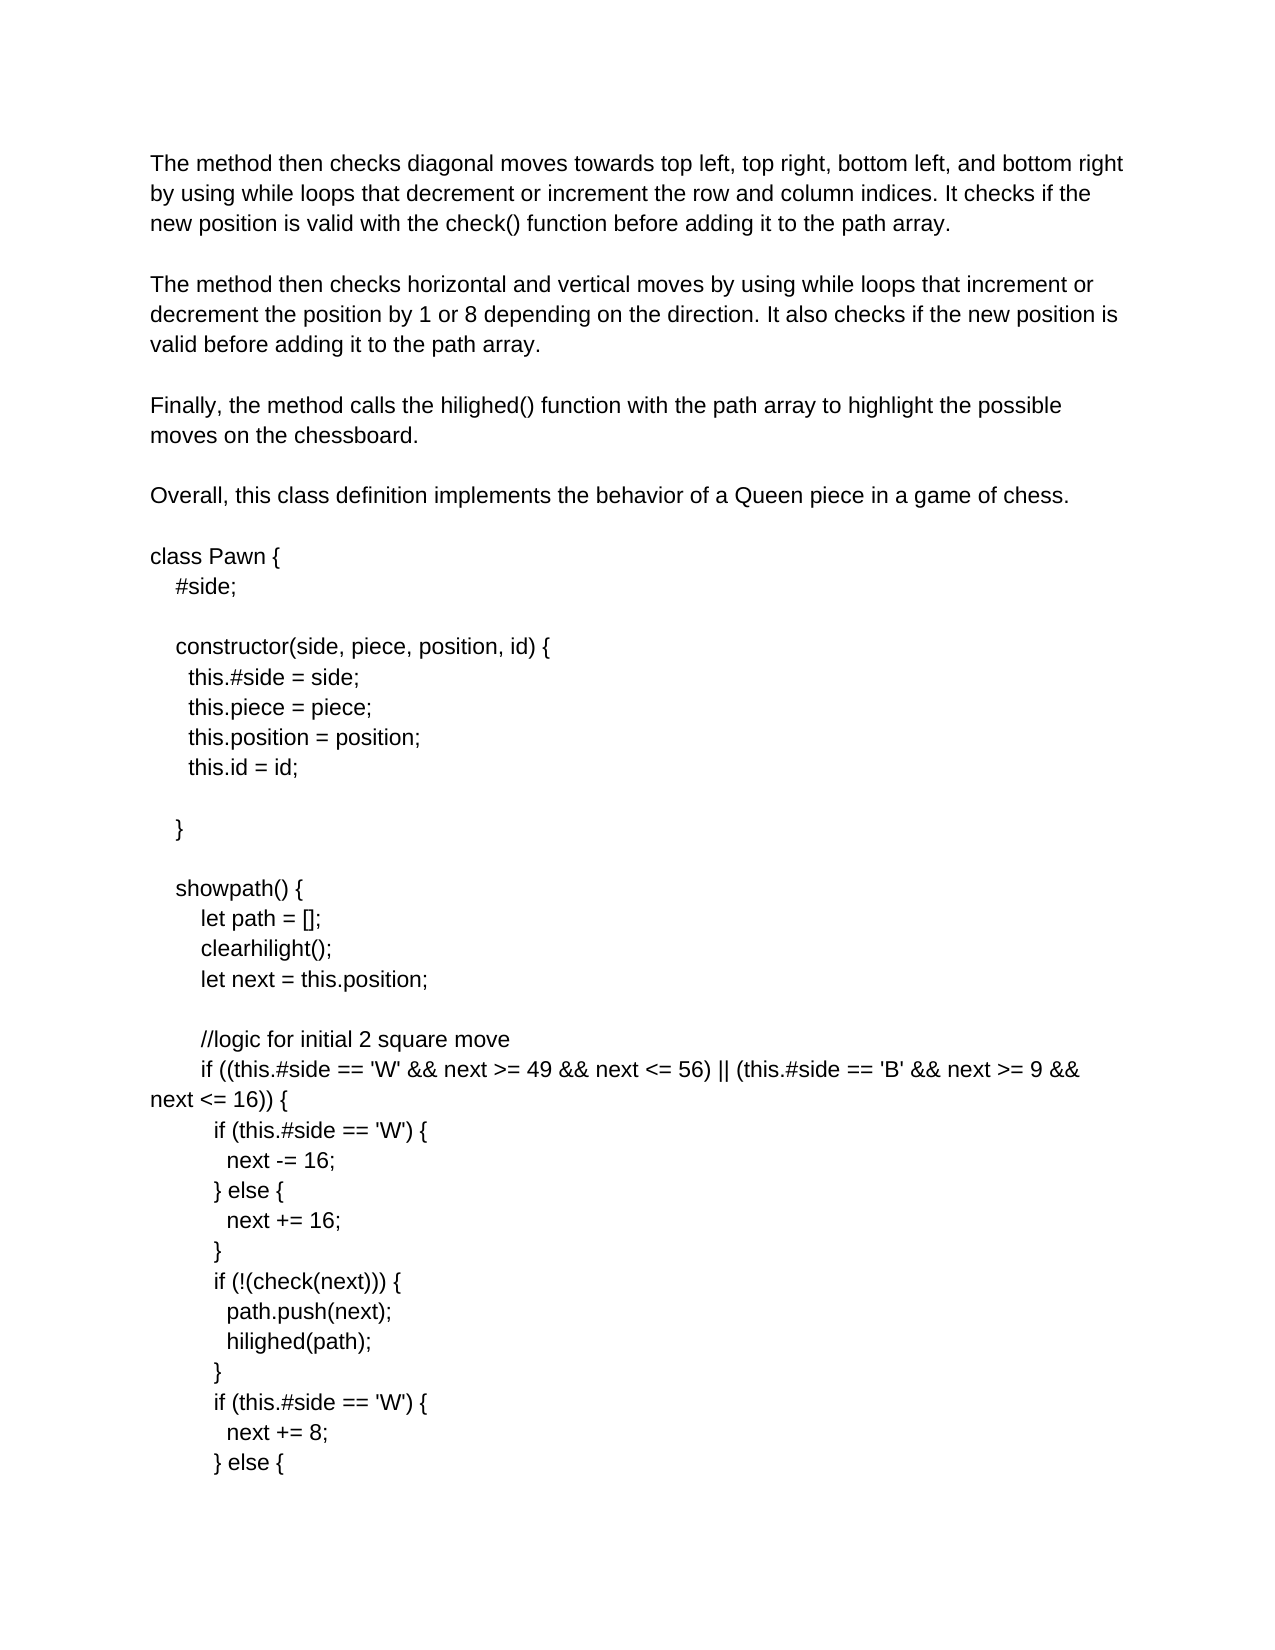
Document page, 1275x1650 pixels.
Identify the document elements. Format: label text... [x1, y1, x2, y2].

text Finally, the method calls the hilighed() function with the path array to highlight the possible moves on the chessboard. [150, 392, 1125, 448]
text Overall, this class definition implements the behavior of a Queen piece in a game of chess. [150, 482, 1125, 509]
text #side; [150, 573, 1125, 599]
text if (this.#side == 'W') { [150, 1388, 1125, 1415]
text The method then checks horizontal and vertical moves by using while loops that increment or decrement the position by 1 or 8 depending on the direction. It also checks if the new position is valid before adding it to the path array. [150, 271, 1125, 358]
text constructor(side, piece, position, id) { [150, 633, 1125, 660]
text next += 16; [150, 1207, 1125, 1234]
text The method then checks diagonal moves towards top left, top right, bottom left, and bottom right by using while loops that decrement or increment the row and column indices. It checks if the new position is valid with the check() function before adding it to the path array. [150, 150, 1125, 237]
text next -= 16; [150, 1147, 1125, 1173]
text this.#side = side; [150, 663, 1125, 690]
text path.push(next); [150, 1298, 1125, 1324]
text if (!(check(next))) { [150, 1268, 1125, 1294]
text if ((this.#side == 'W' && next >= 49 && next <= 56) || (this.#side == 'B' && next >= 9 && next <= 16)) { [150, 1056, 1125, 1113]
text class Pawn { [150, 543, 1125, 569]
text } [150, 1237, 1125, 1264]
text if (this.#side == 'W') { [150, 1117, 1125, 1143]
text } [150, 1358, 1125, 1385]
text let next = this.position; [150, 966, 1125, 992]
text this.piece = piece; [150, 694, 1125, 720]
text clearhilight(); [150, 935, 1125, 962]
text } else { [150, 1449, 1125, 1475]
text } else { [150, 1177, 1125, 1203]
text } [150, 814, 1125, 841]
text next += 8; [150, 1419, 1125, 1445]
text hilighed(path); [150, 1328, 1125, 1354]
text this.id = id; [150, 754, 1125, 781]
text let path = []; [150, 905, 1125, 932]
text //logic for initial 2 square move [150, 1026, 1125, 1052]
text this.position = position; [150, 724, 1125, 750]
text showpath() { [150, 875, 1125, 901]
